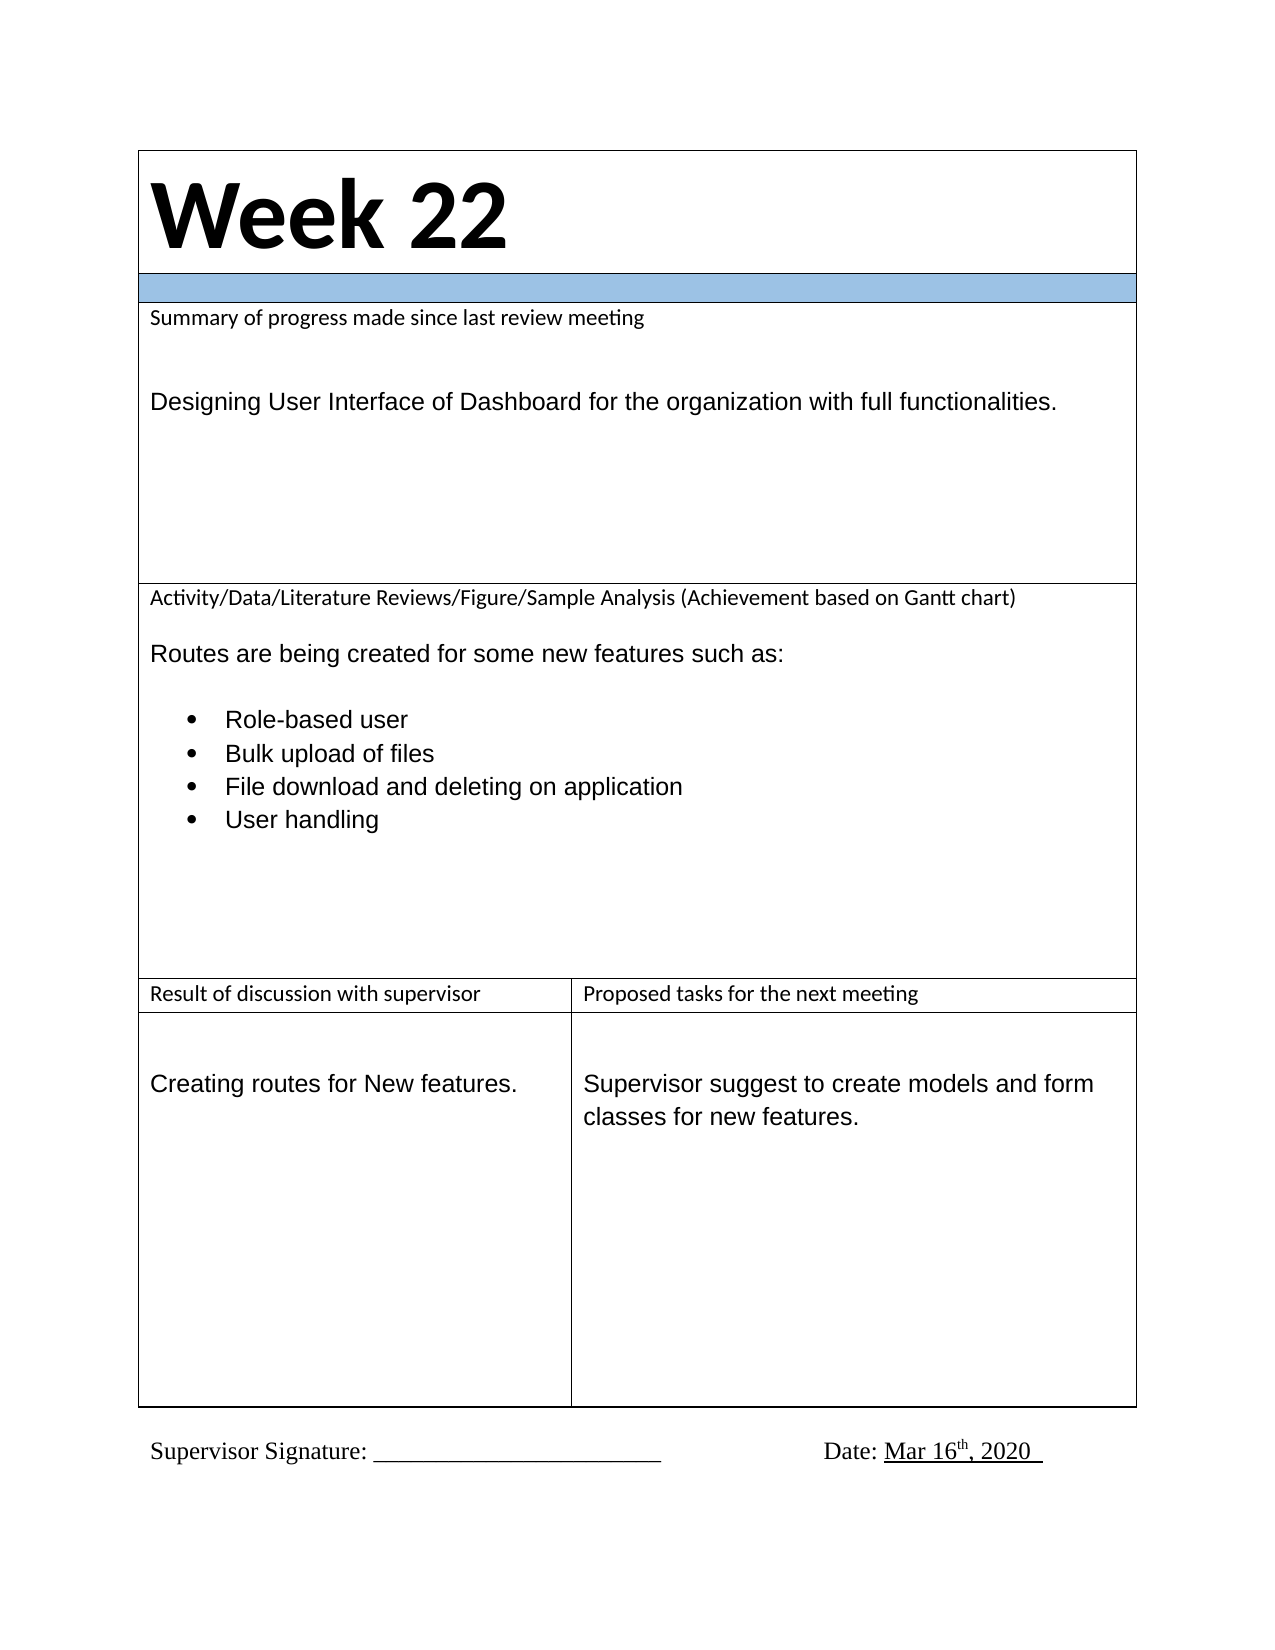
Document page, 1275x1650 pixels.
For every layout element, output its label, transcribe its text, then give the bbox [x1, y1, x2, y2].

text Supervisor Signature: _______________________ Date: Mar 16th, 2020 [150, 1436, 1125, 1465]
table_header Week 22 [139, 151, 1136, 273]
table_cell Result of discussion with supervisor [139, 979, 571, 1012]
table_cell Activity/Data/Literature Reviews/Figure/Sample Analysis (Achievement based on Gantt chart) Routes are being created for some new features such as: Role-based user Bulk upload of files File download and deleting on application User handling [139, 584, 1136, 978]
table_cell Creating routes for New features. [139, 1013, 571, 1406]
table_cell Summary of progress made since last review meeting Designing User Interface of Dashboard for the organization with full functionalities. [139, 303, 1136, 582]
table_cell Proposed tasks for the next meeting [572, 979, 1136, 1012]
table_cell [139, 274, 1136, 302]
table_cell Supervisor suggest to create models and form classes for new features. [572, 1013, 1136, 1406]
